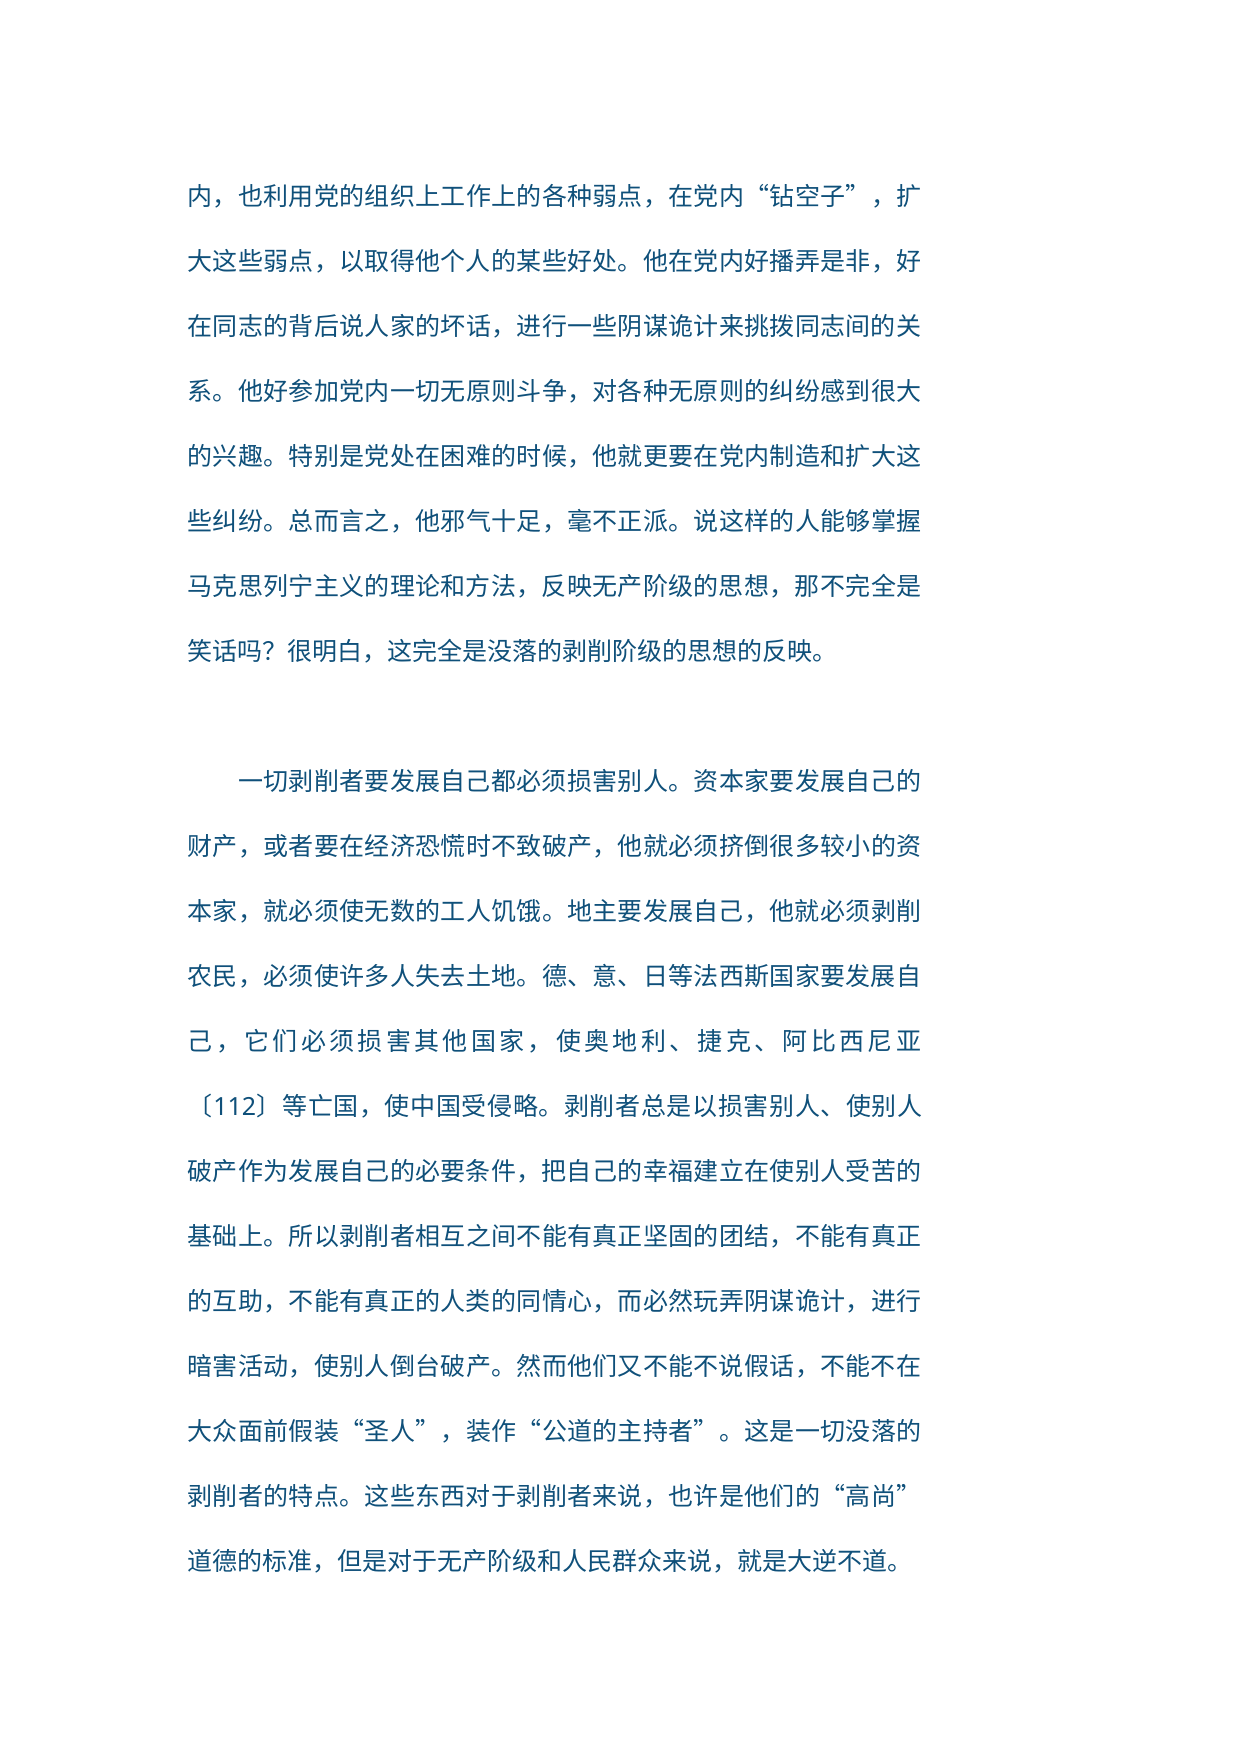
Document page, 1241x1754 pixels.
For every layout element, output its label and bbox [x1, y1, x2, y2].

table_cell [188, 162, 923, 1592]
